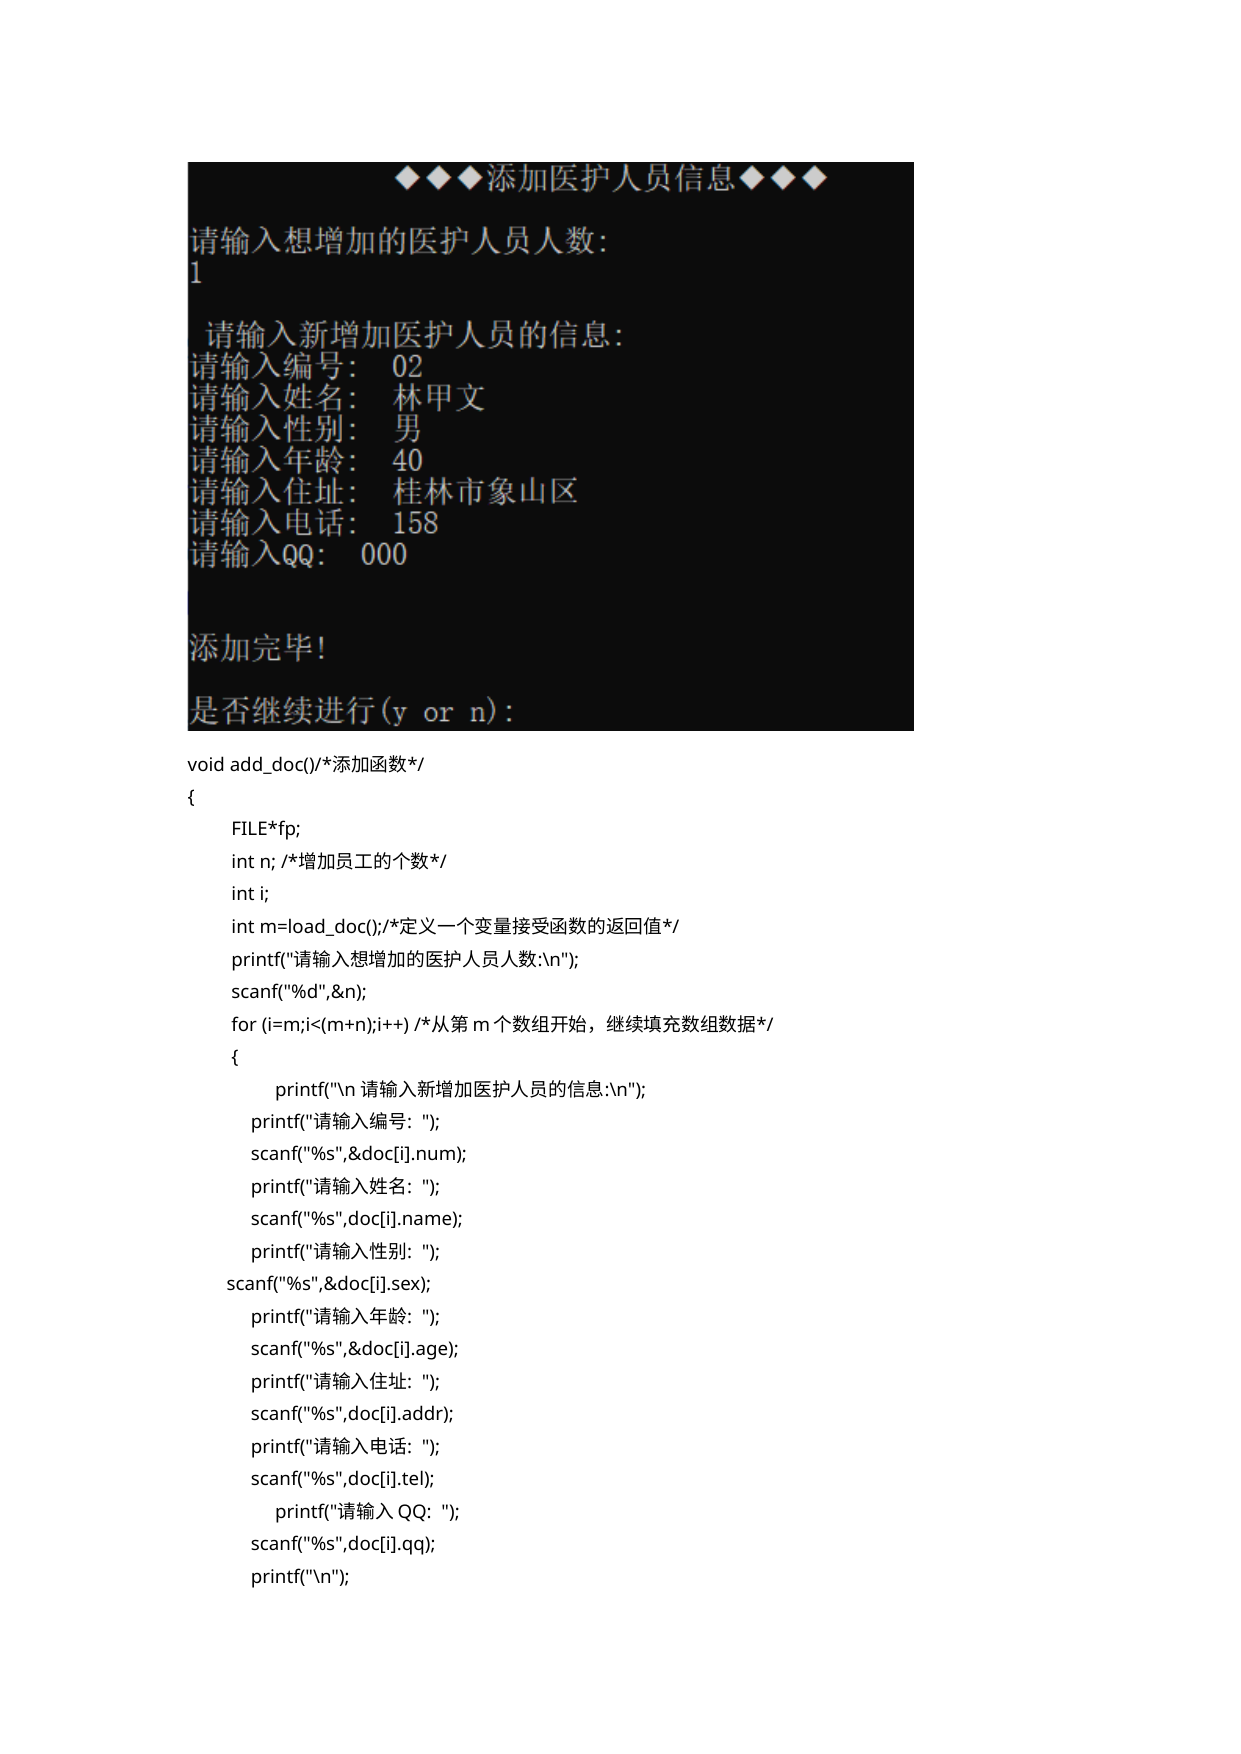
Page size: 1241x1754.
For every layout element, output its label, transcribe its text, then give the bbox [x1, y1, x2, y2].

text printf("\n"); [187, 1559, 1053, 1592]
text { [187, 1039, 1053, 1072]
text FILE*fp; [187, 812, 1053, 844]
text for (i=m;i<(m+n);i++) /*从第m个数组开始，继续填充数组数据*/ [187, 1007, 1053, 1039]
text printf("请输入姓名: "); [187, 1169, 1053, 1202]
text { [187, 779, 1053, 812]
text printf("\n 请输入新增加医护人员的信息:\n"); [187, 1072, 1053, 1104]
text int n; /*增加员工的个数*/ [187, 844, 1053, 877]
text scanf("%s",doc[i].name); [187, 1202, 1053, 1234]
text scanf("%s",&doc[i].sex); [187, 1267, 1053, 1299]
text printf("请输入年龄: "); [187, 1299, 1053, 1332]
text printf("请输入QQ: "); [187, 1494, 1053, 1527]
text int m=load_doc();/*定义一个变量接受函数的返回值*/ [187, 909, 1053, 942]
text int i; [187, 877, 1053, 909]
text scanf("%s",doc[i].addr); [187, 1397, 1053, 1429]
text printf("请输入编号: "); [187, 1104, 1053, 1137]
text printf("请输入性别: "); [187, 1234, 1053, 1267]
text void add_doc()/*添加函数*/ [187, 747, 1053, 779]
text printf("请输入想增加的医护人员人数:\n"); [187, 942, 1053, 974]
text scanf("%s",&doc[i].age); [187, 1332, 1053, 1364]
text scanf("%d",&n); [187, 974, 1053, 1007]
text scanf("%s",doc[i].tel); [187, 1462, 1053, 1494]
text printf("请输入住址: "); [187, 1364, 1053, 1397]
picture [187, 162, 914, 731]
text scanf("%s",&doc[i].num); [187, 1137, 1053, 1169]
text printf("请输入电话: "); [187, 1429, 1053, 1462]
text scanf("%s",doc[i].qq); [187, 1527, 1053, 1559]
